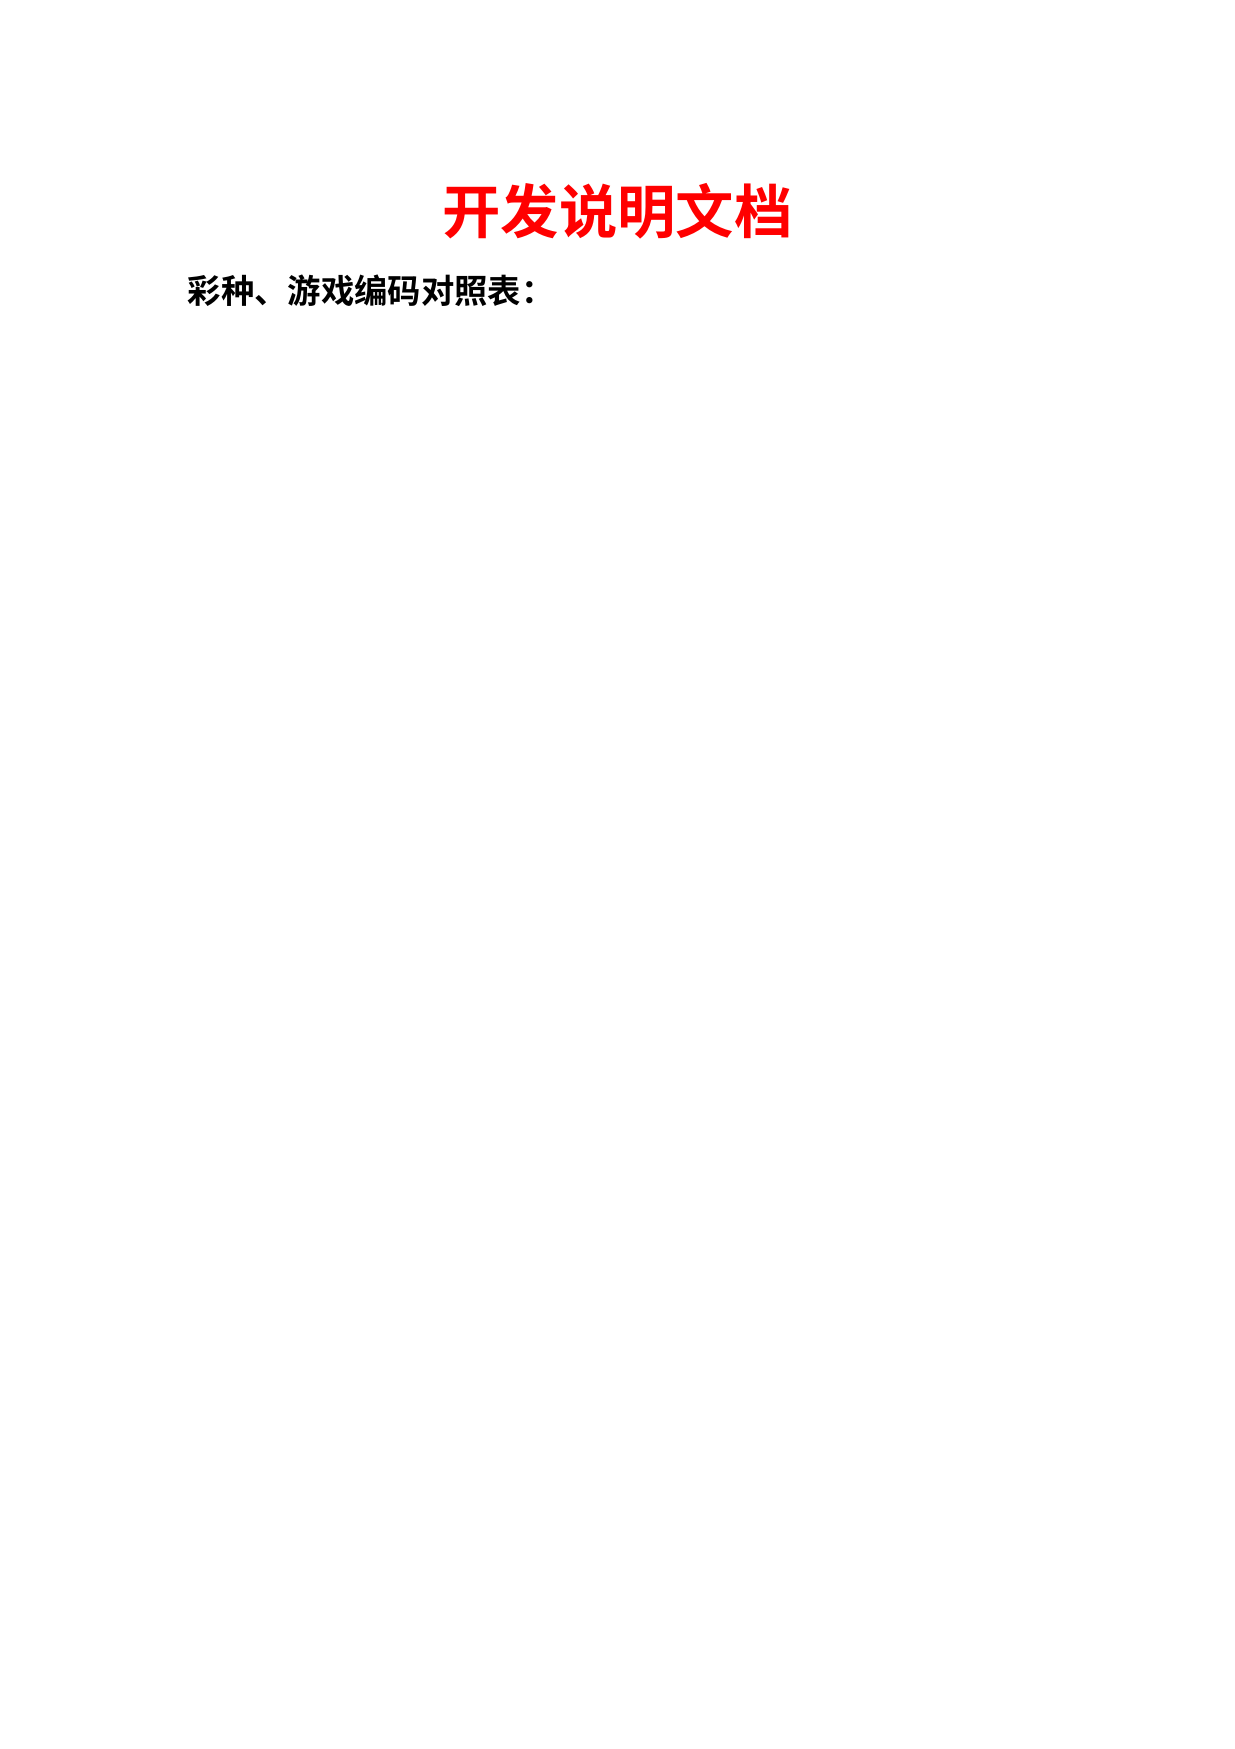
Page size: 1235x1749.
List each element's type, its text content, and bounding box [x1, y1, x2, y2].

text 彩种、游戏编码对照表： [187, 257, 1047, 322]
text 开发说明文档 [187, 159, 1047, 257]
